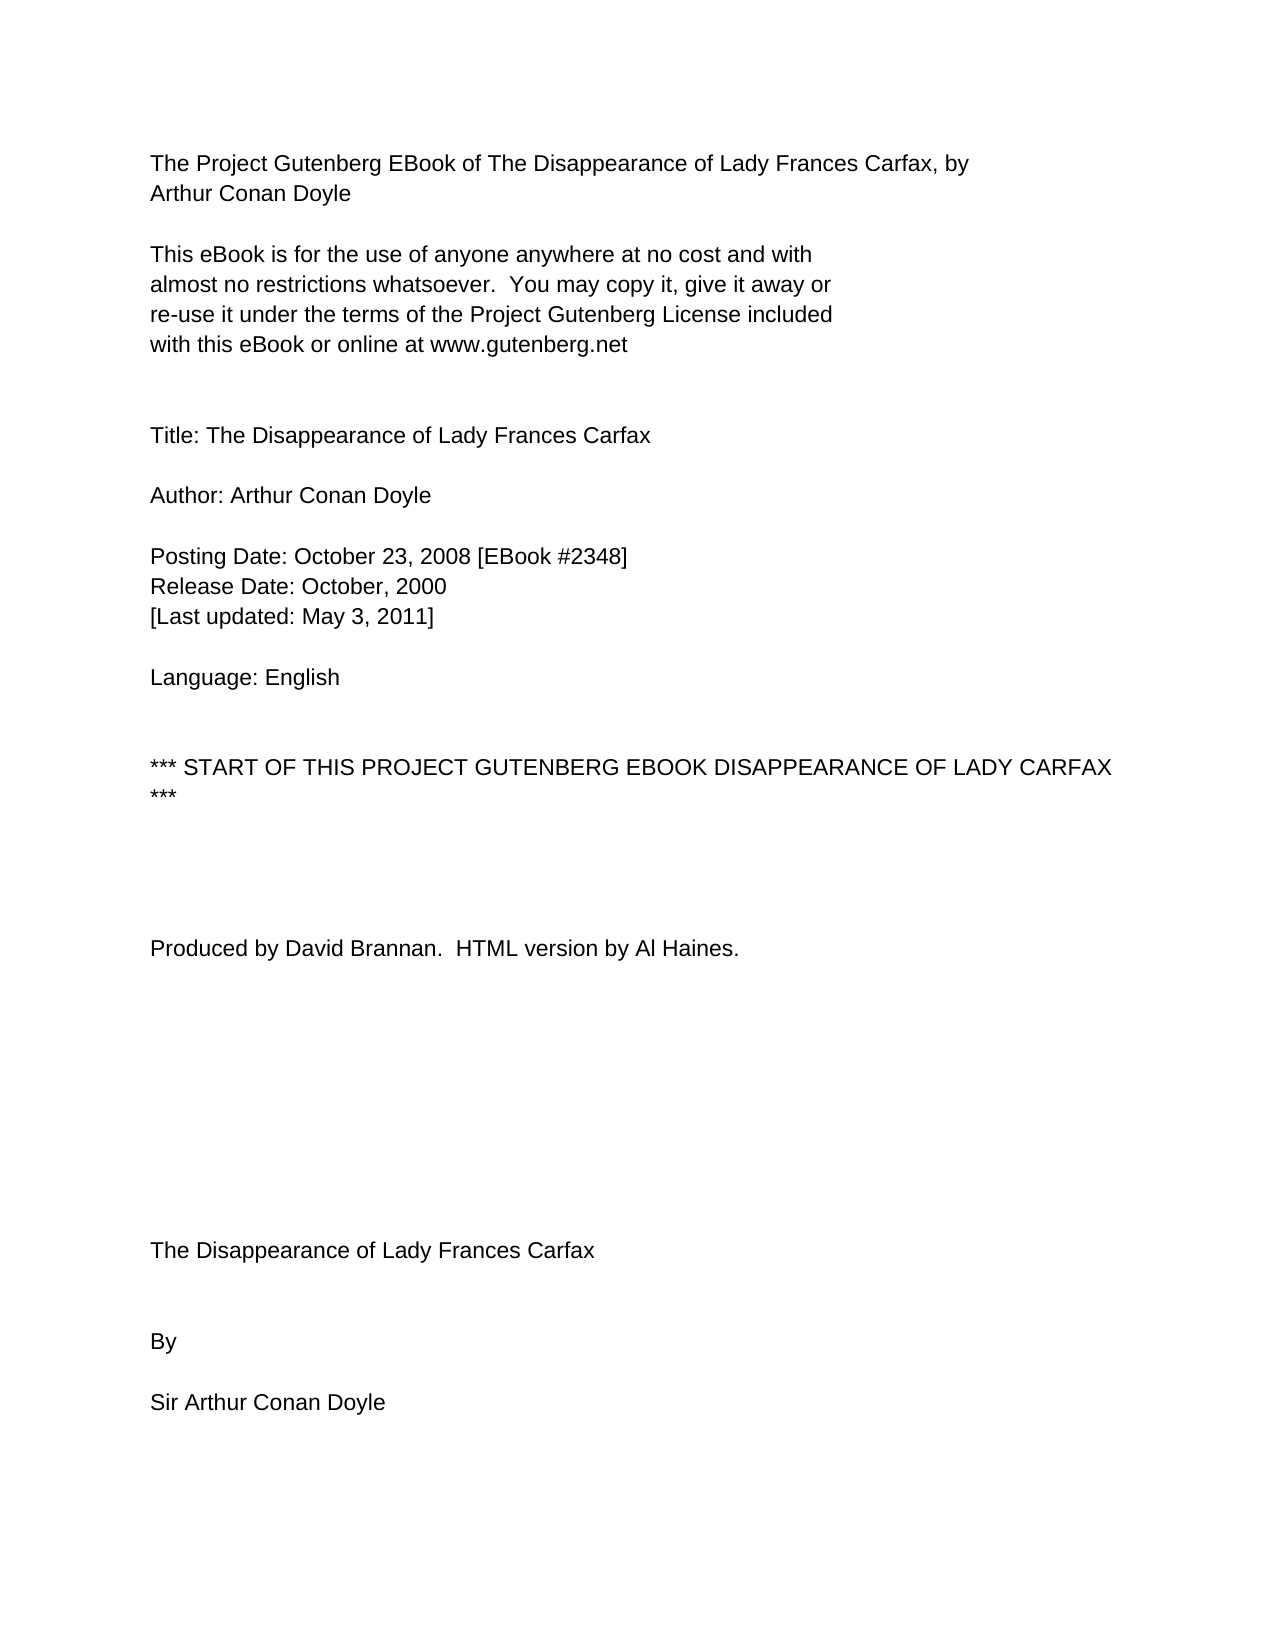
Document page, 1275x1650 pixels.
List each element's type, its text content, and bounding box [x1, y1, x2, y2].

text Posting Date: October 23, 2008 [EBook #2348] [150, 543, 1125, 569]
text The Disappearance of Lady Frances Carfax [150, 1237, 1125, 1264]
text almost no restrictions whatsoever. You may copy it, give it away or [150, 271, 1125, 297]
text By [150, 1328, 1125, 1354]
text with this eBook or online at www.gutenberg.net [150, 331, 1125, 358]
text *** START OF THIS PROJECT GUTENBERG EBOOK DISAPPEARANCE OF LADY CARFAX *** [150, 754, 1125, 811]
text Title: The Disappearance of Lady Frances Carfax [150, 422, 1125, 448]
text [Last updated: May 3, 2011] [150, 603, 1125, 629]
text Author: Arthur Conan Doyle [150, 482, 1125, 509]
text re-use it under the terms of the Project Gutenberg License included [150, 301, 1125, 327]
text Language: English [150, 663, 1125, 690]
text Sir Arthur Conan Doyle [150, 1388, 1125, 1415]
text Produced by David Brannan. HTML version by Al Haines. [150, 935, 1125, 962]
text Release Date: October, 2000 [150, 573, 1125, 599]
text Arthur Conan Doyle [150, 180, 1125, 207]
text This eBook is for the use of anyone anywhere at no cost and with [150, 241, 1125, 267]
text ﻿The Project Gutenberg EBook of The Disappearance of Lady Frances Carfax, by [150, 150, 1125, 176]
